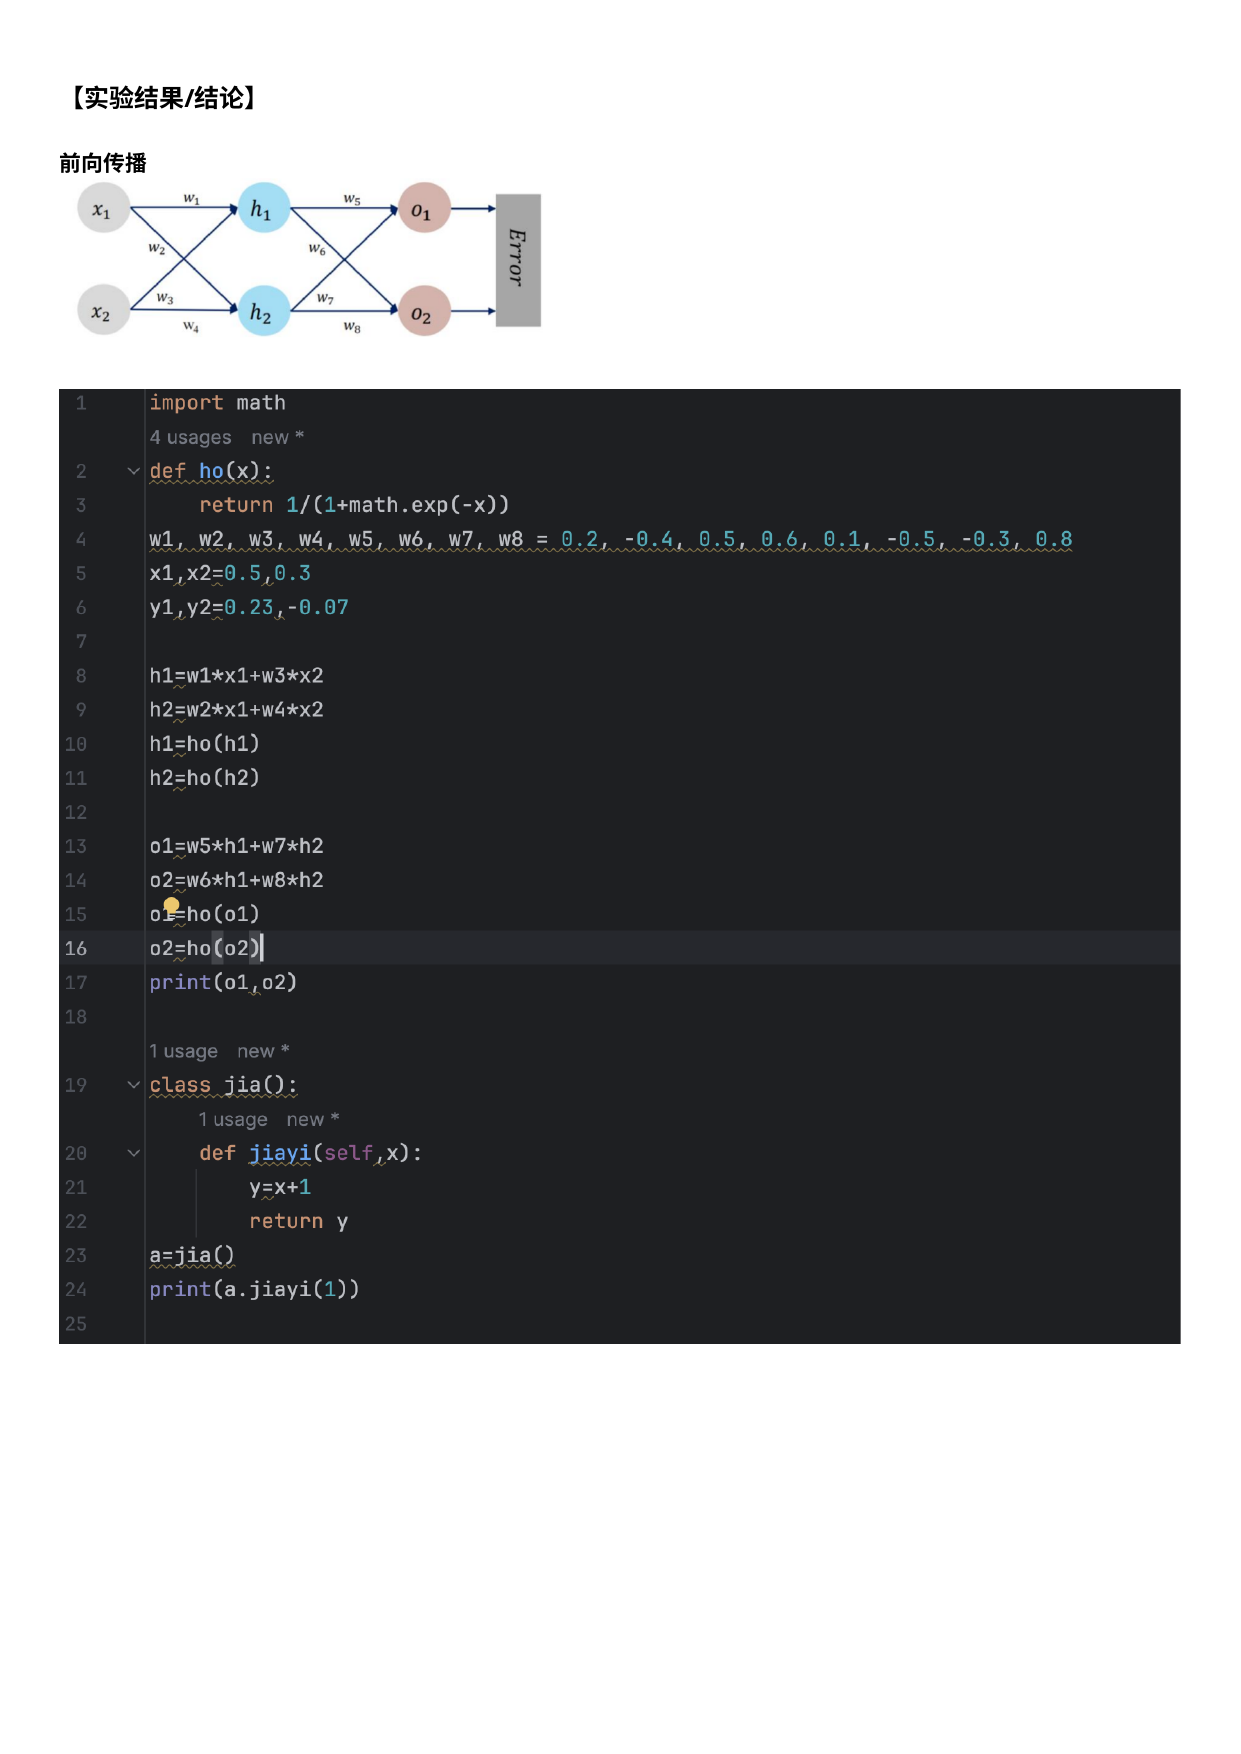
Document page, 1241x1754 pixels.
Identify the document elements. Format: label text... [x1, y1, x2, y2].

picture [59, 178, 562, 348]
picture [59, 389, 1181, 1344]
text 前向传播 [59, 146, 1181, 178]
text 【实验结果/结论】 [59, 64, 1181, 129]
